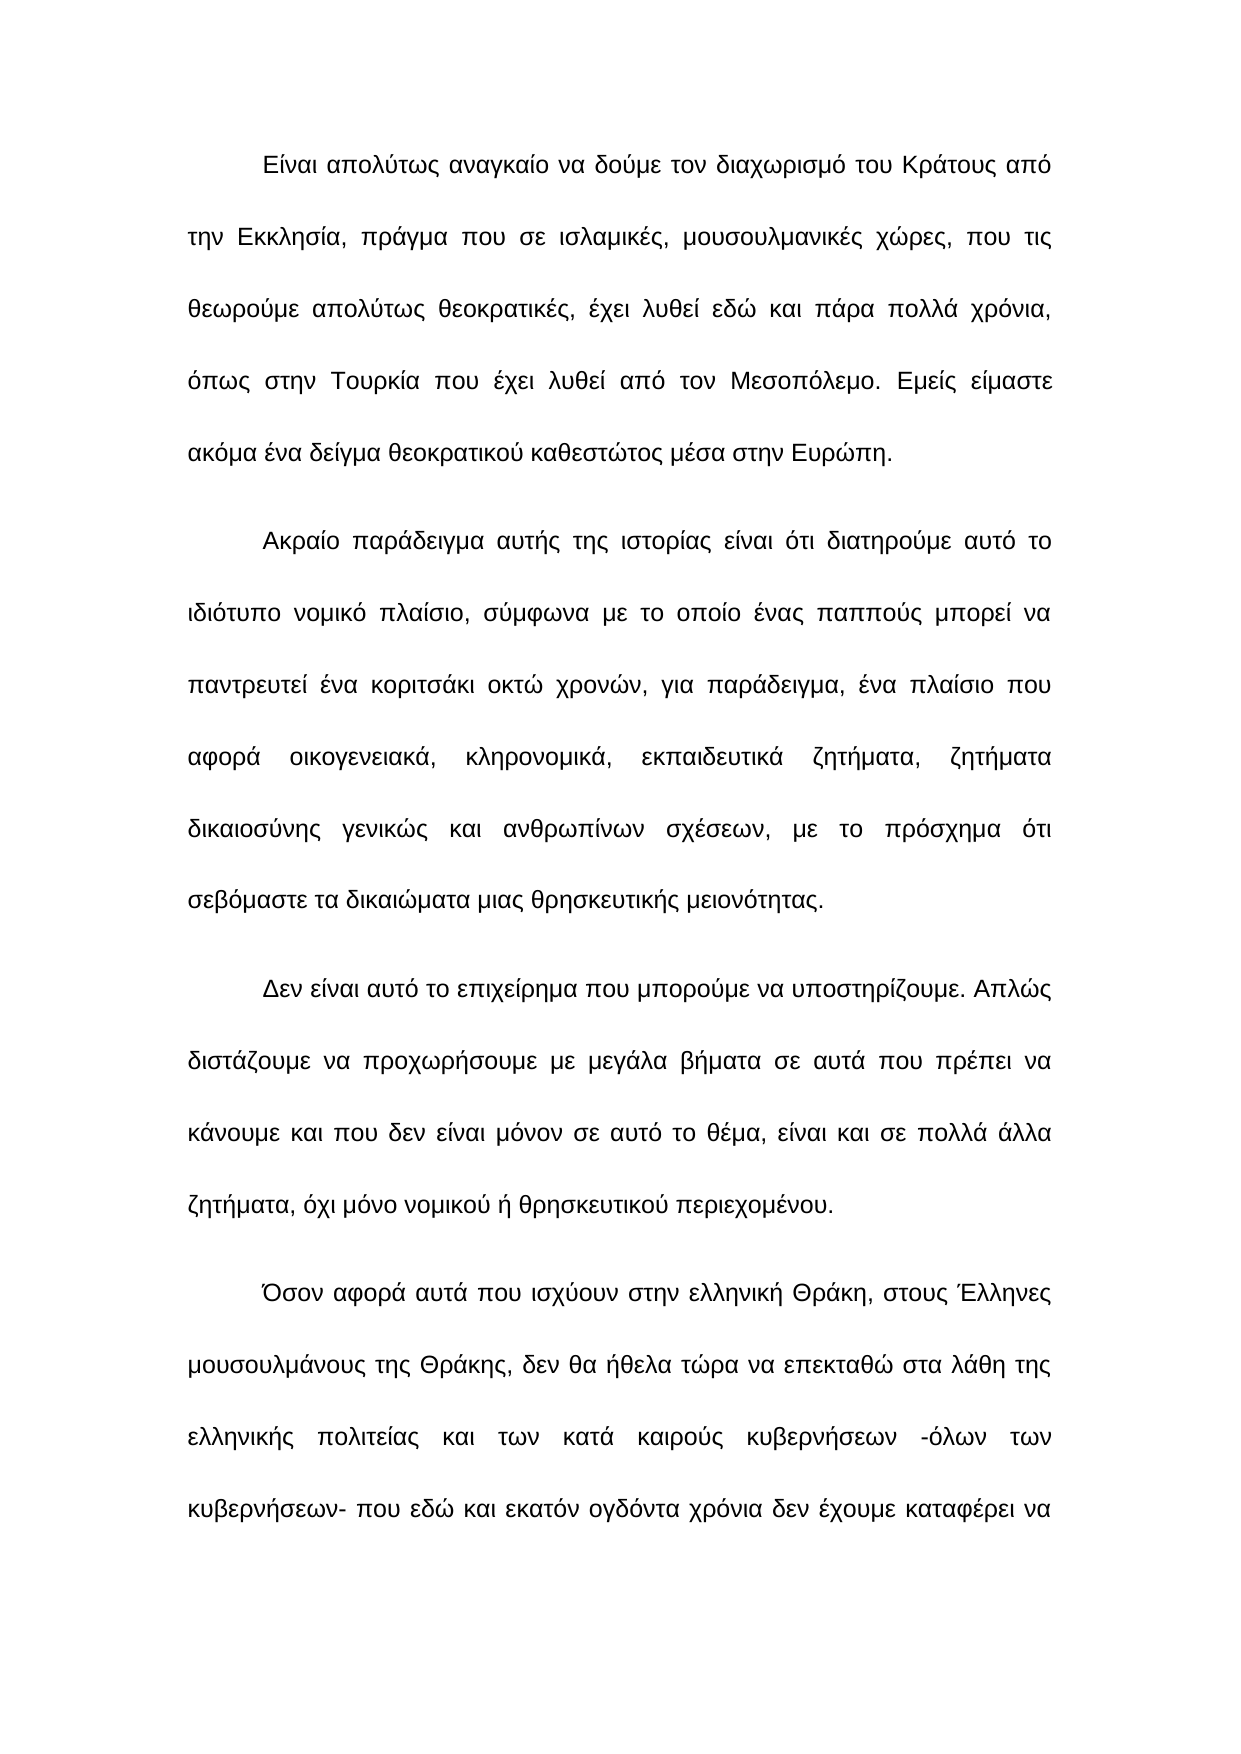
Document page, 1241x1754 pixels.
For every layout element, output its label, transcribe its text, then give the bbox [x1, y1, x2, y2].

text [187, 1278, 1053, 1522]
text Ακραίο παράδειγμα αυτής της ιστορίας είναι ότι διατηρούμε αυτό το ιδιότυπο νομικό πλαίσιο, σύμφωνα με το οποίο ένας παππούς μπορεί να παντρευτεί ένα κοριτσάκι οκτώ χρονών, για παράδειγμα, ένα πλαίσιο που αφορά οικογενειακά, κληρονομικά, εκπαιδευτικά ζητήματα, ζητήματα δικαιοσύνης γενικώς και ανθρωπίνων σχέσεων, με το πρόσχημα ότι σεβόμαστε τα δικαιώματα μιας θρησκευτικής μειονότητας. [187, 526, 1053, 914]
text Δεν είναι αυτό το επιχείρημα που μπορούμε να υποστηρίζουμε. Απλώς διστάζουμε να προχωρήσουμε με μεγάλα βήματα σε αυτά που πρέπει να κάνουμε και που δεν είναι μόνον σε αυτό το θέμα, είναι και σε πολλά άλλα ζητήματα, όχι μόνο νομικού ή θρησκευτικού περιεχομένου. [187, 974, 1053, 1218]
text Είναι απολύτως αναγκαίο να δούμε τον διαχωρισμό του Κράτους από την Εκκλησία, πράγμα που σε ισλαμικές, μουσουλμανικές χώρες, που τις θεωρούμε απολύτως θεοκρατικές, έχει λυθεί εδώ και πάρα πολλά χρόνια, όπως στην Τουρκία που έχει λυθεί από τον Μεσοπόλεμο. Eμείς είμαστε ακόμα ένα δείγμα θεοκρατικού καθεστώτος μέσα στην Ευρώπη. [187, 150, 1053, 466]
